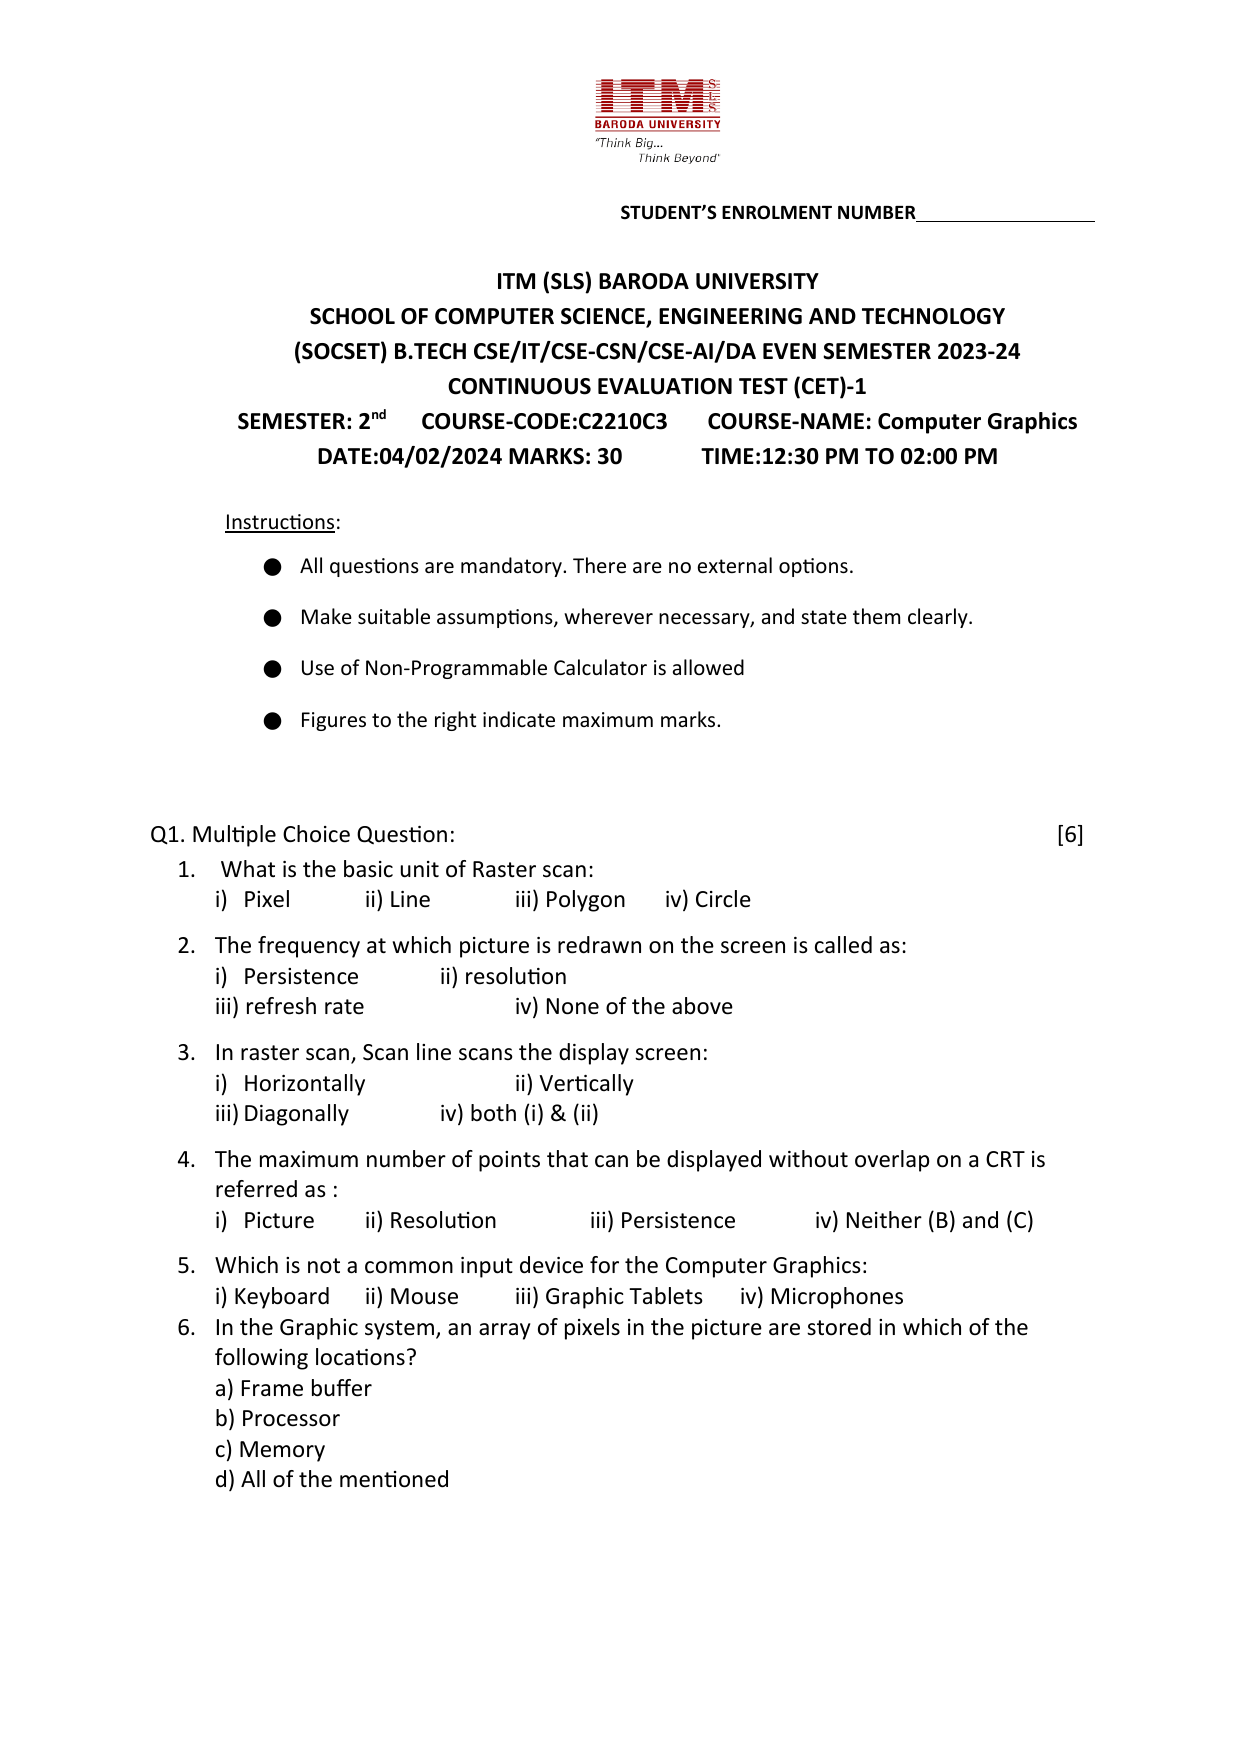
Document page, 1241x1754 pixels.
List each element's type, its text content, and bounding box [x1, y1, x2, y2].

list Horizontally ii) Vertically [214, 1067, 1107, 1097]
list Persistence ii) resolution [214, 960, 1107, 990]
list What is the basic unit of Raster scan: [177, 853, 1107, 884]
list In the Graphic system, an array of pixels in the picture are stored in which of the following locations? a) Frame buffer b) Processor c) Memory d) All of the mentioned [177, 1311, 1107, 1494]
text iii) refresh rate iv) None of the above [214, 990, 1107, 1021]
text i) Keyboard ii) Mouse iii) Graphic Tablets iv) Microphones [214, 1280, 1107, 1311]
list Picture ii) Resolution iii) Persistence iv) Neither (B) and (C) [214, 1204, 1107, 1234]
picture [595, 79, 721, 164]
text Instructions: [225, 507, 1107, 535]
list The frequency at which picture is redrawn on the screen is called as: [177, 929, 1107, 960]
text STUDENT’S ENROLMENT NUMBER [620, 199, 1107, 225]
list Make suitable assumptions, wherever necessary, and state them clearly. [262, 591, 1107, 637]
list Which is not a common input device for the Computer Graphics: [177, 1250, 1107, 1280]
text Q1. Multiple Choice Question: [6] [150, 818, 1107, 849]
text SCHOOL OF COMPUTER SCIENCE, ENGINEERING AND TECHNOLOGY (SOCSET) B.TECH CSE/IT/CSE-CSN/CSE-AI/DA EVEN SEMESTER 2023-24 CONTINUOUS EVALUATION TEST (CET)-1 [260, 300, 1055, 401]
subtitle SEMESTER: 2nd COURSE-CODE:C2210C3 COURSE-NAME: Computer Graphics DATE:04/02/2024 MARKS: 30 TIME:12:30 PM TO 02:00 PM [236, 405, 1080, 471]
list Diagonally iv) both (i) & (ii) [214, 1097, 1107, 1128]
list The maximum number of points that can be displayed without overlap on a CRT is referred as : [177, 1143, 1107, 1204]
list All questions are mandatory. There are no external options. [262, 539, 1107, 586]
list Use of Non-Programmable Calculator is allowed [262, 642, 1107, 689]
list In raster scan, Scan line scans the display screen: [177, 1036, 1107, 1067]
subtitle ITM (SLS) BARODA UNIVERSITY [218, 265, 1097, 296]
list Pixel ii) Line iii) Polygon iv) Circle [214, 884, 1107, 914]
list Figures to the right indicate maximum marks. [262, 693, 1107, 740]
